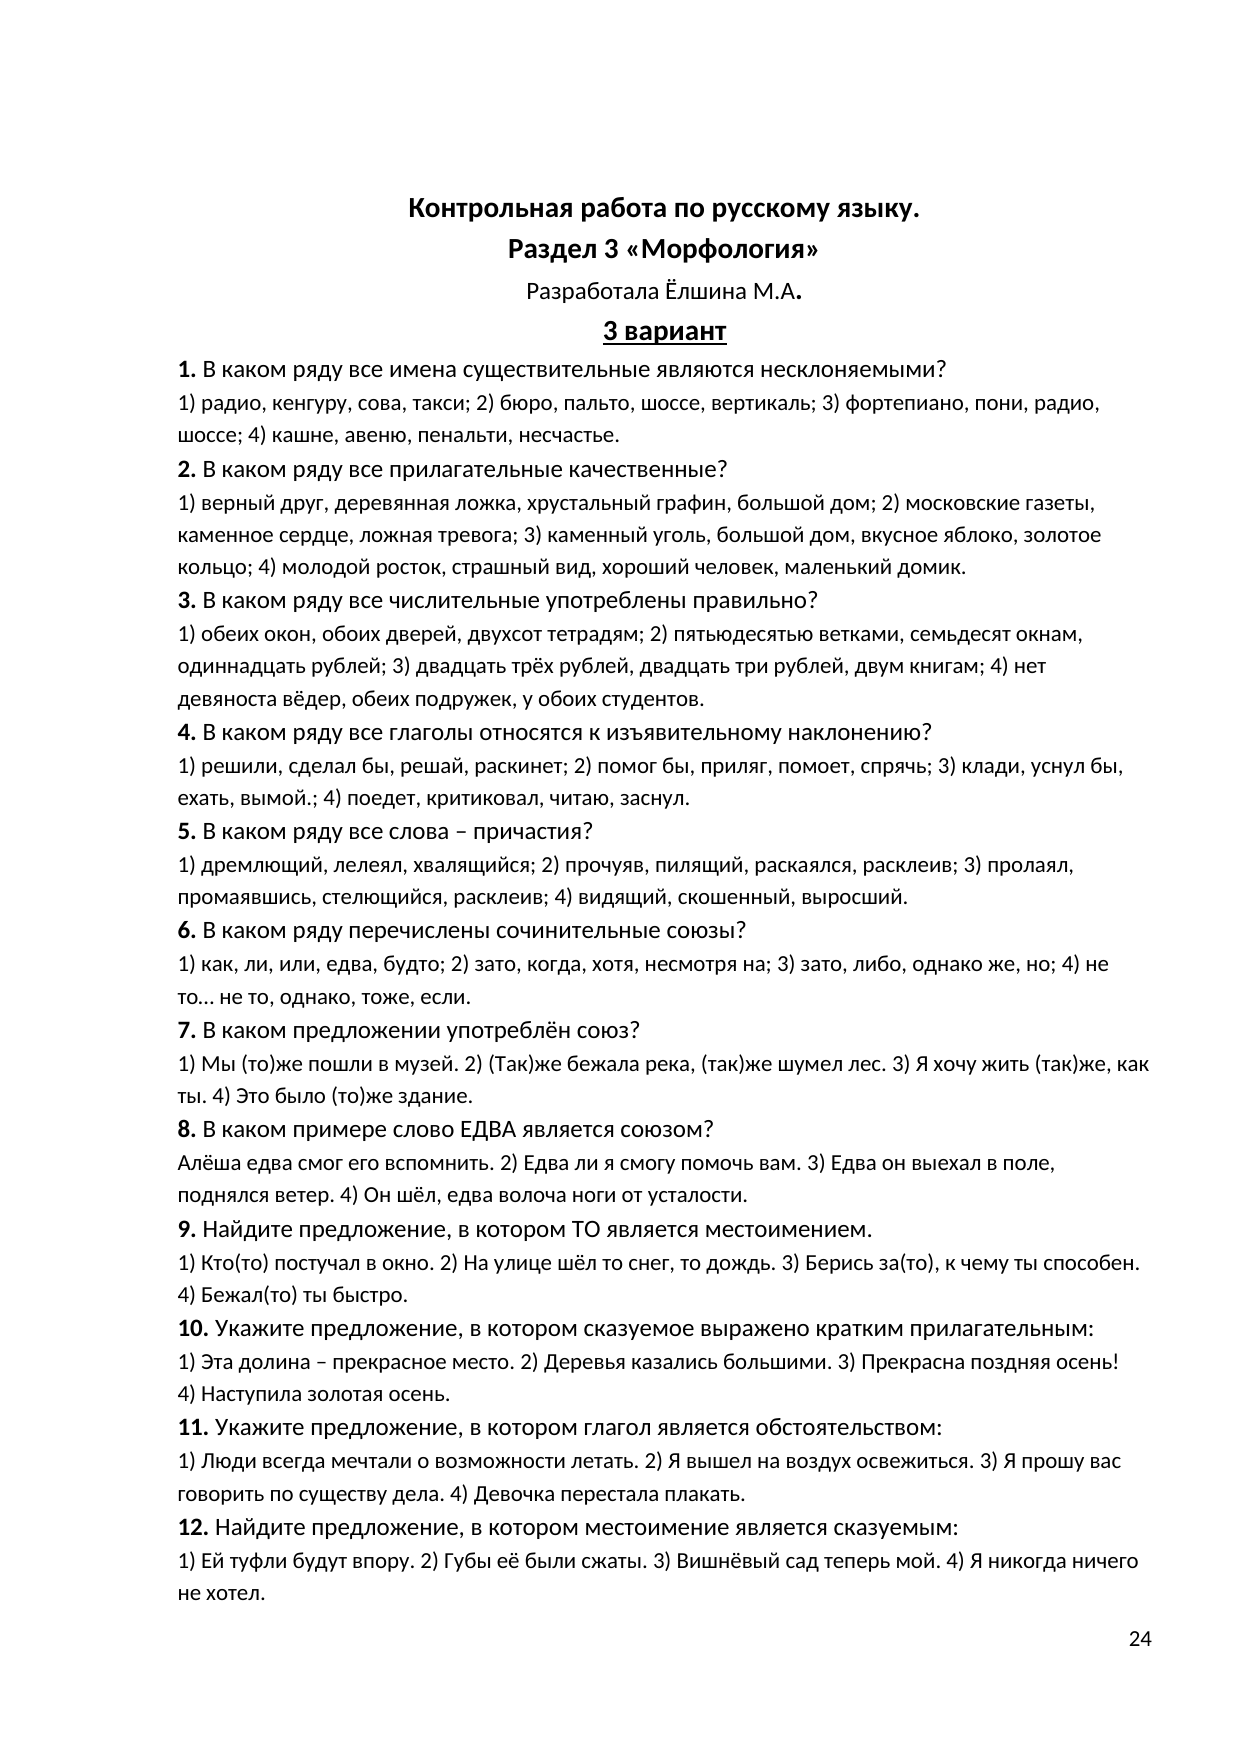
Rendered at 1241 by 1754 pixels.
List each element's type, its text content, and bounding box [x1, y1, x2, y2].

text 1) Мы (то)же пошли в музей. 2) (Так)же бежала река, (так)же шумел лес. 3) Я хочу жить (так)же, как ты. 4) Это было (то)же здание. [177, 1049, 1152, 1109]
text 1) как, ли, или, едва, будто; 2) зато, когда, хотя, несмотря на; 3) зато, либо, однако же, но; 4) не то… не то, однако, тоже, если. [177, 949, 1152, 1010]
text 1) обеих окон, обоих дверей, двухсот тетрадям; 2) пятьюдесятью ветками, семьдесят окнам, одиннадцать рублей; 3) двадцать трёх рублей, двадцать три рублей, двум книгам; 4) нет девяноста вёдер, обеих подружек, у обоих студентов. [177, 619, 1152, 712]
text 1) решили, сделал бы, решай, раскинет; 2) помог бы, приляг, помоет, спрячь; 3) клади, уснул бы, ехать, вымой.; 4) поедет, критиковал, читаю, заснул. [177, 751, 1152, 811]
text 1) дремлющий, лелеял, хвалящийся; 2) прочуяв, пилящий, раскаялся, расклеив; 3) пролаял, промаявшись, стелющийся, расклеив; 4) видящий, скошенный, выросший. [177, 850, 1152, 910]
text Разработала Ёлшина М.А. [177, 271, 1152, 307]
text 3 вариант [177, 312, 1152, 348]
text 10. Укажите предложение, в котором сказуемое выражено кратким прилагательным: [177, 1312, 1152, 1343]
text 9. Найдите предложение, в котором ТО является местоимением. [177, 1213, 1152, 1243]
text 1) верный друг, деревянная ложка, хрустальный графин, большой дом; 2) московские газеты, каменное сердце, ложная тревога; 3) каменный уголь, большой дом, вкусное яблоко, золотое кольцо; 4) молодой росток, страшный вид, хороший человек, маленький домик. [177, 488, 1152, 580]
text 1) Ей туфли будут впору. 2) Губы её были сжаты. 3) Вишнёвый сад теперь мой. 4) Я никогда ничего не хотел. [177, 1546, 1152, 1606]
text 3. В каком ряду все числительные употреблены правильно? [177, 584, 1152, 615]
text Контрольная работа по русскому языку. [177, 189, 1152, 225]
text 4. В каком ряду все глаголы относятся к изъявительному наклонению? [177, 716, 1152, 746]
text 11. Укажите предложение, в котором глагол является обстоятельством: [177, 1411, 1152, 1442]
text 5. В каком ряду все слова – причастия? [177, 815, 1152, 846]
text 1) Кто(то) постучал в окно. 2) На улице шёл то снег, то дождь. 3) Берись за(то), к чему ты способен. 4) Бежал(то) ты быстро. [177, 1248, 1152, 1308]
text 6. В каком ряду перечислены сочинительные союзы? [177, 914, 1152, 945]
text 1) Люди всегда мечтали о возможности летать. 2) Я вышел на воздух освежиться. 3) Я прошу вас говорить по существу дела. 4) Девочка перестала плакать. [177, 1446, 1152, 1507]
text 1. В каком ряду все имена существительные являются несклоняемыми? [177, 353, 1152, 384]
text 8. В каком примере слово ЕДВА является союзом? [177, 1113, 1152, 1144]
text 7. В каком предложении употреблён союз? [177, 1014, 1152, 1044]
text 1) Эта долина – прекрасное место. 2) Деревья казались большими. 3) Прекрасна поздняя осень! 4) Наступила золотая осень. [177, 1347, 1152, 1407]
text 12. Найдите предложение, в котором местоимение является сказуемым: [177, 1511, 1152, 1541]
text Алёша едва смог его вспомнить. 2) Едва ли я смогу помочь вам. 3) Едва он выехал в поле, поднялся ветер. 4) Он шёл, едва волоча ноги от усталости. [177, 1148, 1152, 1208]
text Раздел 3 «Морфология» [177, 231, 1152, 266]
text 2. В каком ряду все прилагательные качественные? [177, 453, 1152, 483]
text 1) радио, кенгуру, сова, такси; 2) бюро, пальто, шоссе, вертикаль; 3) фортепиано, пони, радио, шоссе; 4) кашне, авеню, пенальти, несчастье. [177, 388, 1152, 448]
